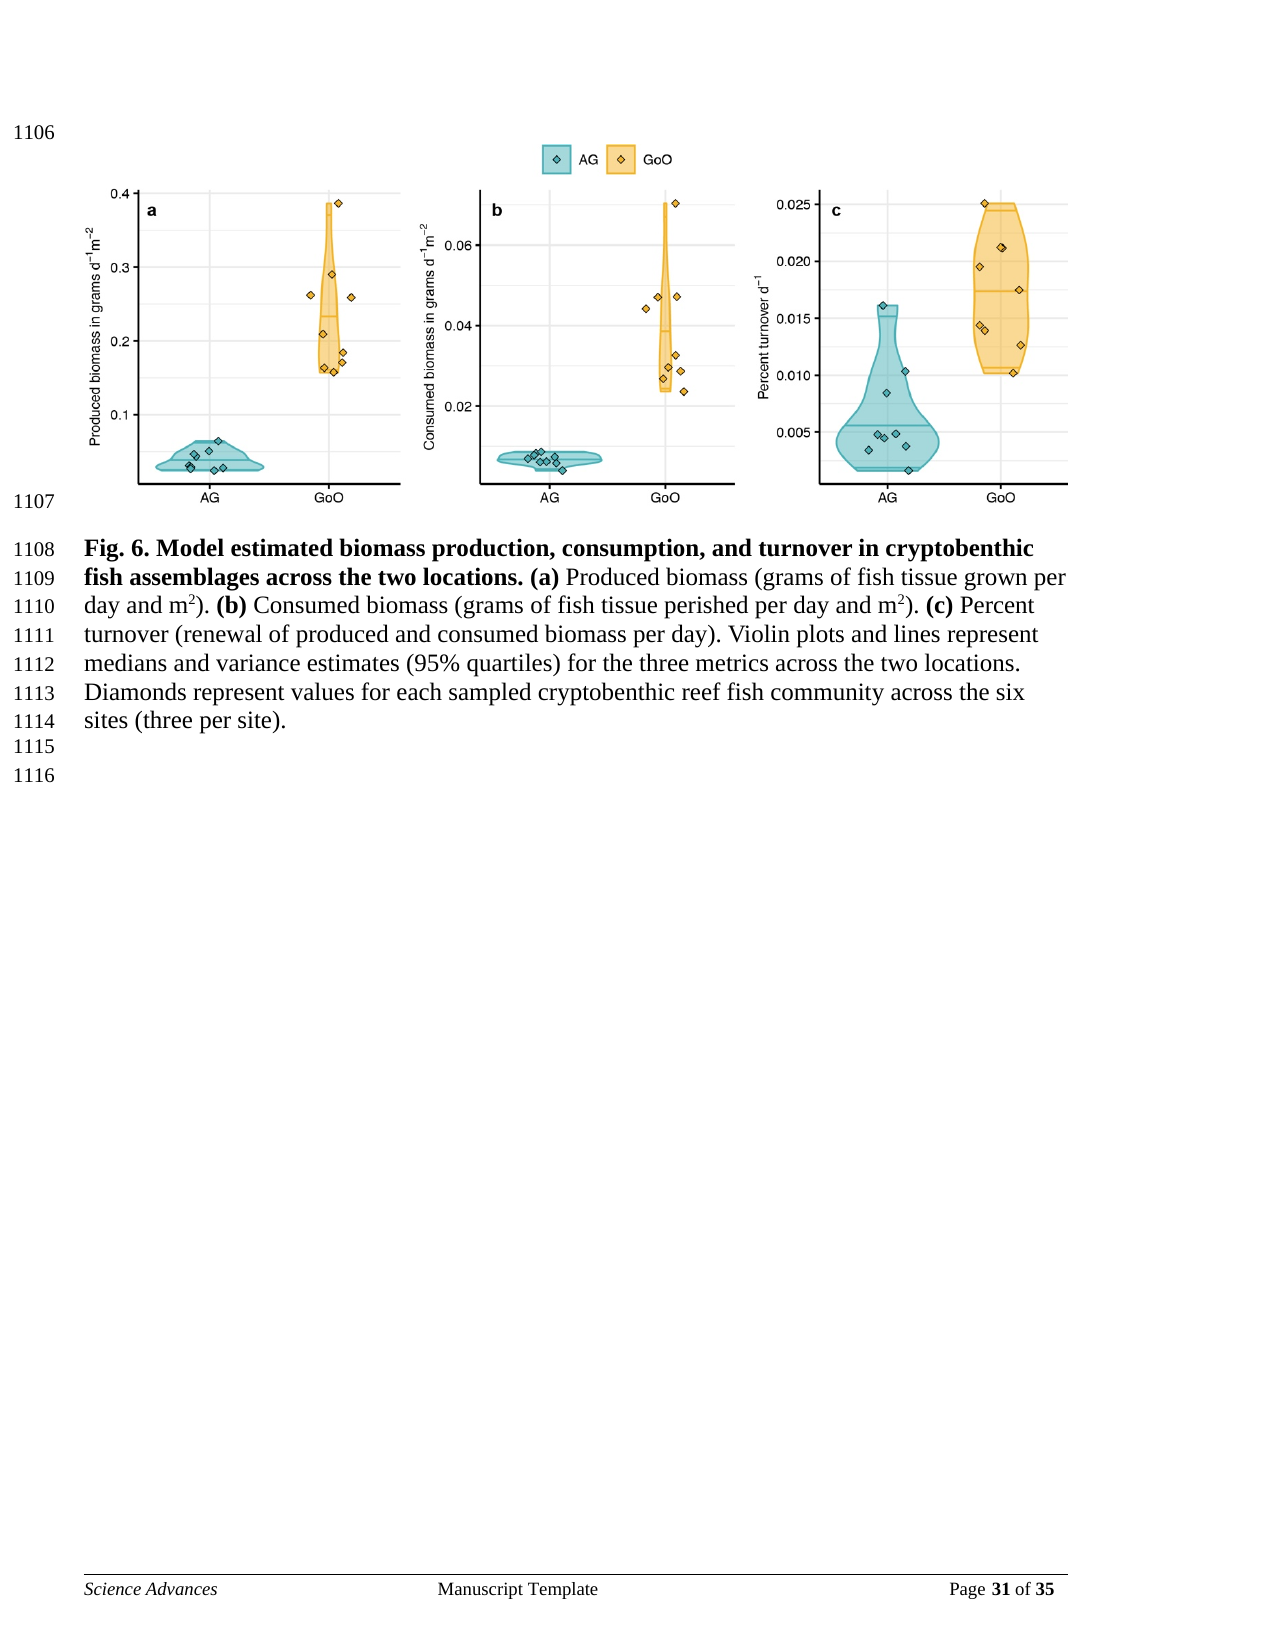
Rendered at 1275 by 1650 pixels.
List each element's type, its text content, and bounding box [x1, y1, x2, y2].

picture [83, 144, 1068, 509]
text Fig. 6. Model estimated biomass production, consumption, and turnover in cryptobenthic fish assemblages across the two locations. (a) Produced biomass (grams of fish tissue grown per day and m2). (b) Consumed biomass (grams of fish tissue perished per day and m2). (c) Percent turnover (renewal of produced and consumed biomass per day). Violin plots and lines represent medians and variance estimates (95% quartiles) for the three metrics across the two locations. Diamonds represent values for each sampled cryptobenthic reef fish community across the six sites (three per site). [84, 533, 1068, 734]
